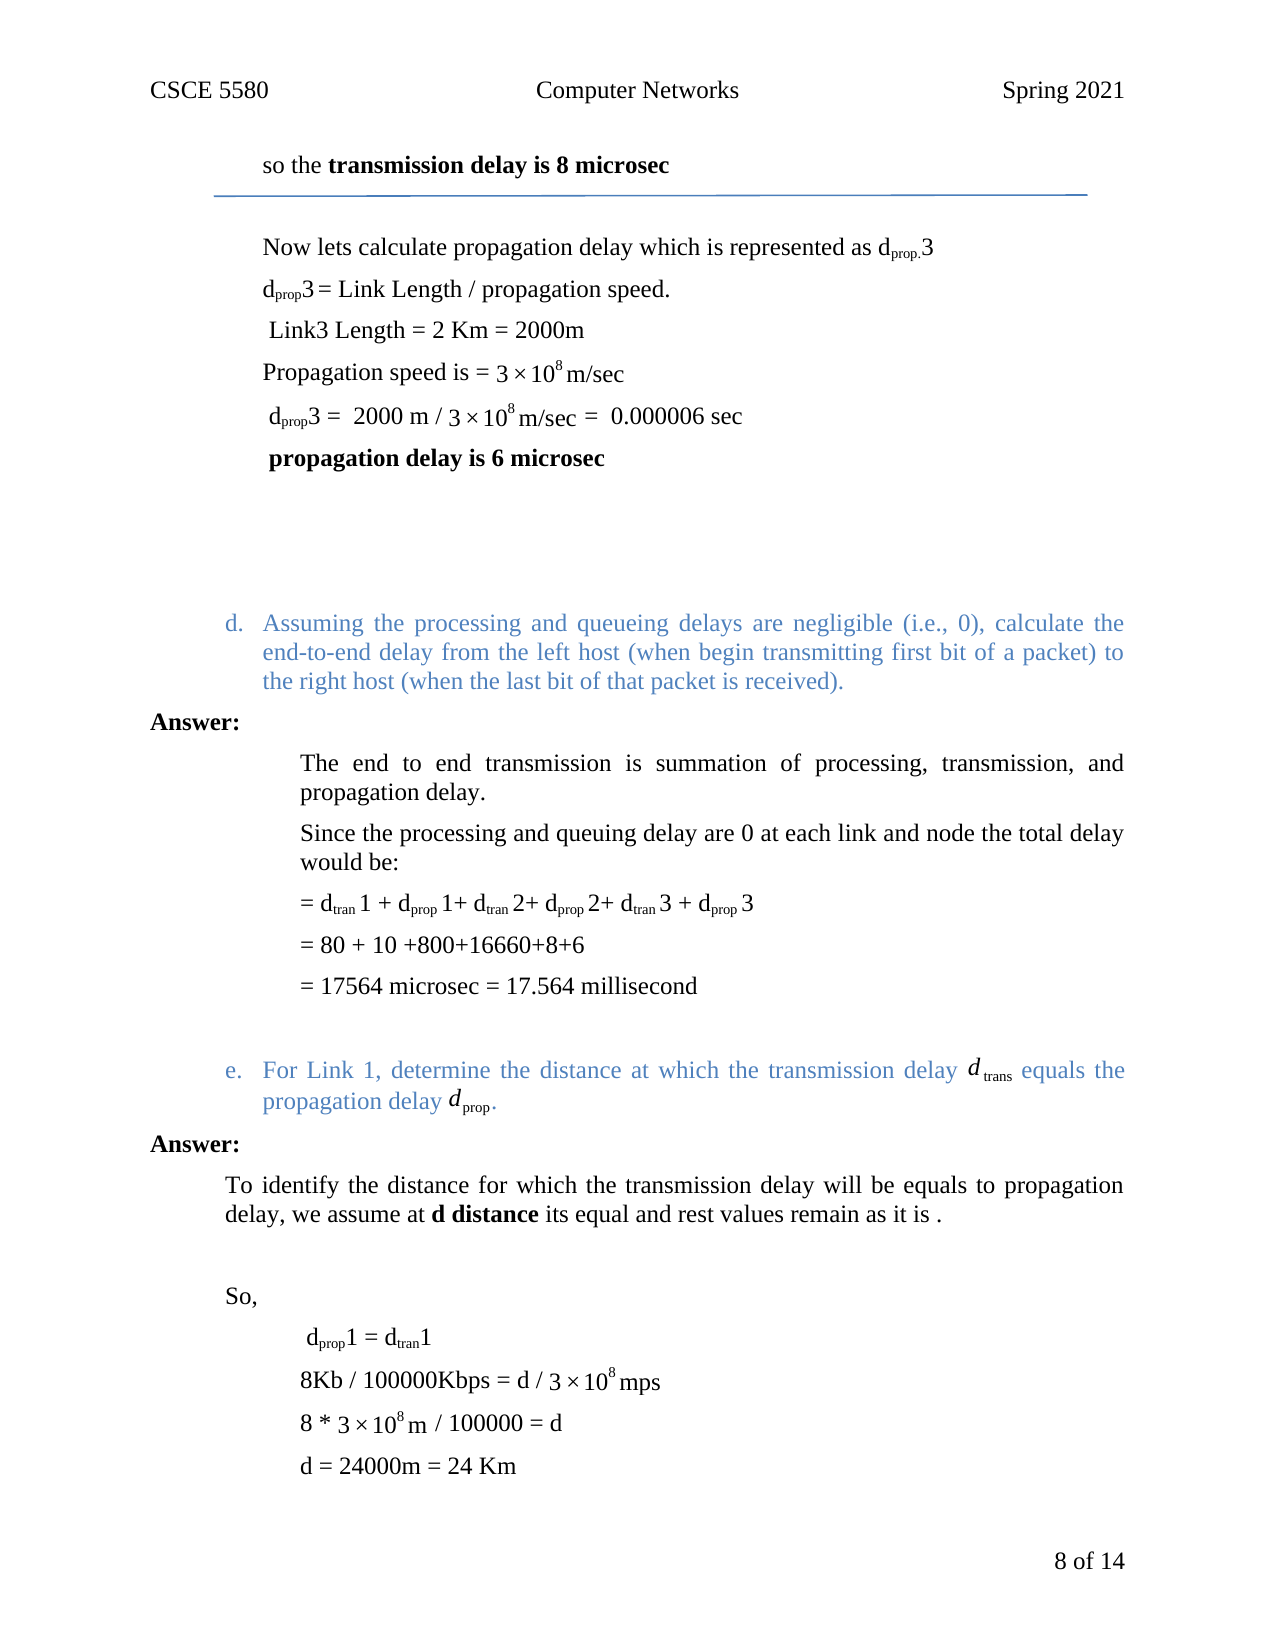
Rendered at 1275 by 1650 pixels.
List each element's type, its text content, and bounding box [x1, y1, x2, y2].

list For Link 1, determine the distance at which the transmission delay equals the propagation delay . [225, 1053, 1125, 1116]
text The end to end transmission is summation of processing, transmission, and propagation delay. [300, 748, 1125, 806]
text Answer: [150, 1129, 1125, 1157]
text So, [150, 1281, 1125, 1310]
text propagation delay is 6 microsec [262, 443, 1125, 472]
list Assuming the processing and queueing delays are negligible (i.e., 0), calculate the end-to-end delay from the left host (when begin transmitting first bit of a packet) to the right host (when the last bit of that packet is received). [225, 608, 1125, 695]
text Answer: [150, 707, 1125, 736]
text = dtran 1 + dprop 1+ dtran 2+ dprop 2+ dtran 3 + dprop 3 [225, 888, 1125, 917]
text dprop3 = 2000 m / = 0.000006 sec [262, 400, 1125, 431]
text dprop1 = dtran1 [225, 1322, 1125, 1351]
text Propagation speed is = [262, 356, 1125, 387]
text Now lets calculate propagation delay which is represented as dprop.3 [262, 232, 1125, 261]
text = 17564 microsec = 17.564 millisecond [225, 971, 1125, 1000]
text 8Kb / 100000Kbps = d / [150, 1364, 1125, 1395]
text Link3 Length = 2 Km = 2000m [262, 315, 1125, 344]
text = 80 + 10 +800+16660+8+6 [225, 930, 1125, 958]
text d = 24000m = 24 Km [150, 1451, 1125, 1480]
text Since the processing and queuing delay are 0 at each link and node the total delay would be: [300, 818, 1125, 876]
text 8 * / 100000 = d [150, 1407, 1125, 1438]
text To identify the distance for which the transmission delay will be equals to propagation delay, we assume at d distance its equal and rest values remain as it is . [225, 1170, 1125, 1227]
text dprop3 = Link Length / propagation speed. [262, 274, 1125, 302]
text so the transmission delay is 8 microsec [262, 150, 1125, 179]
